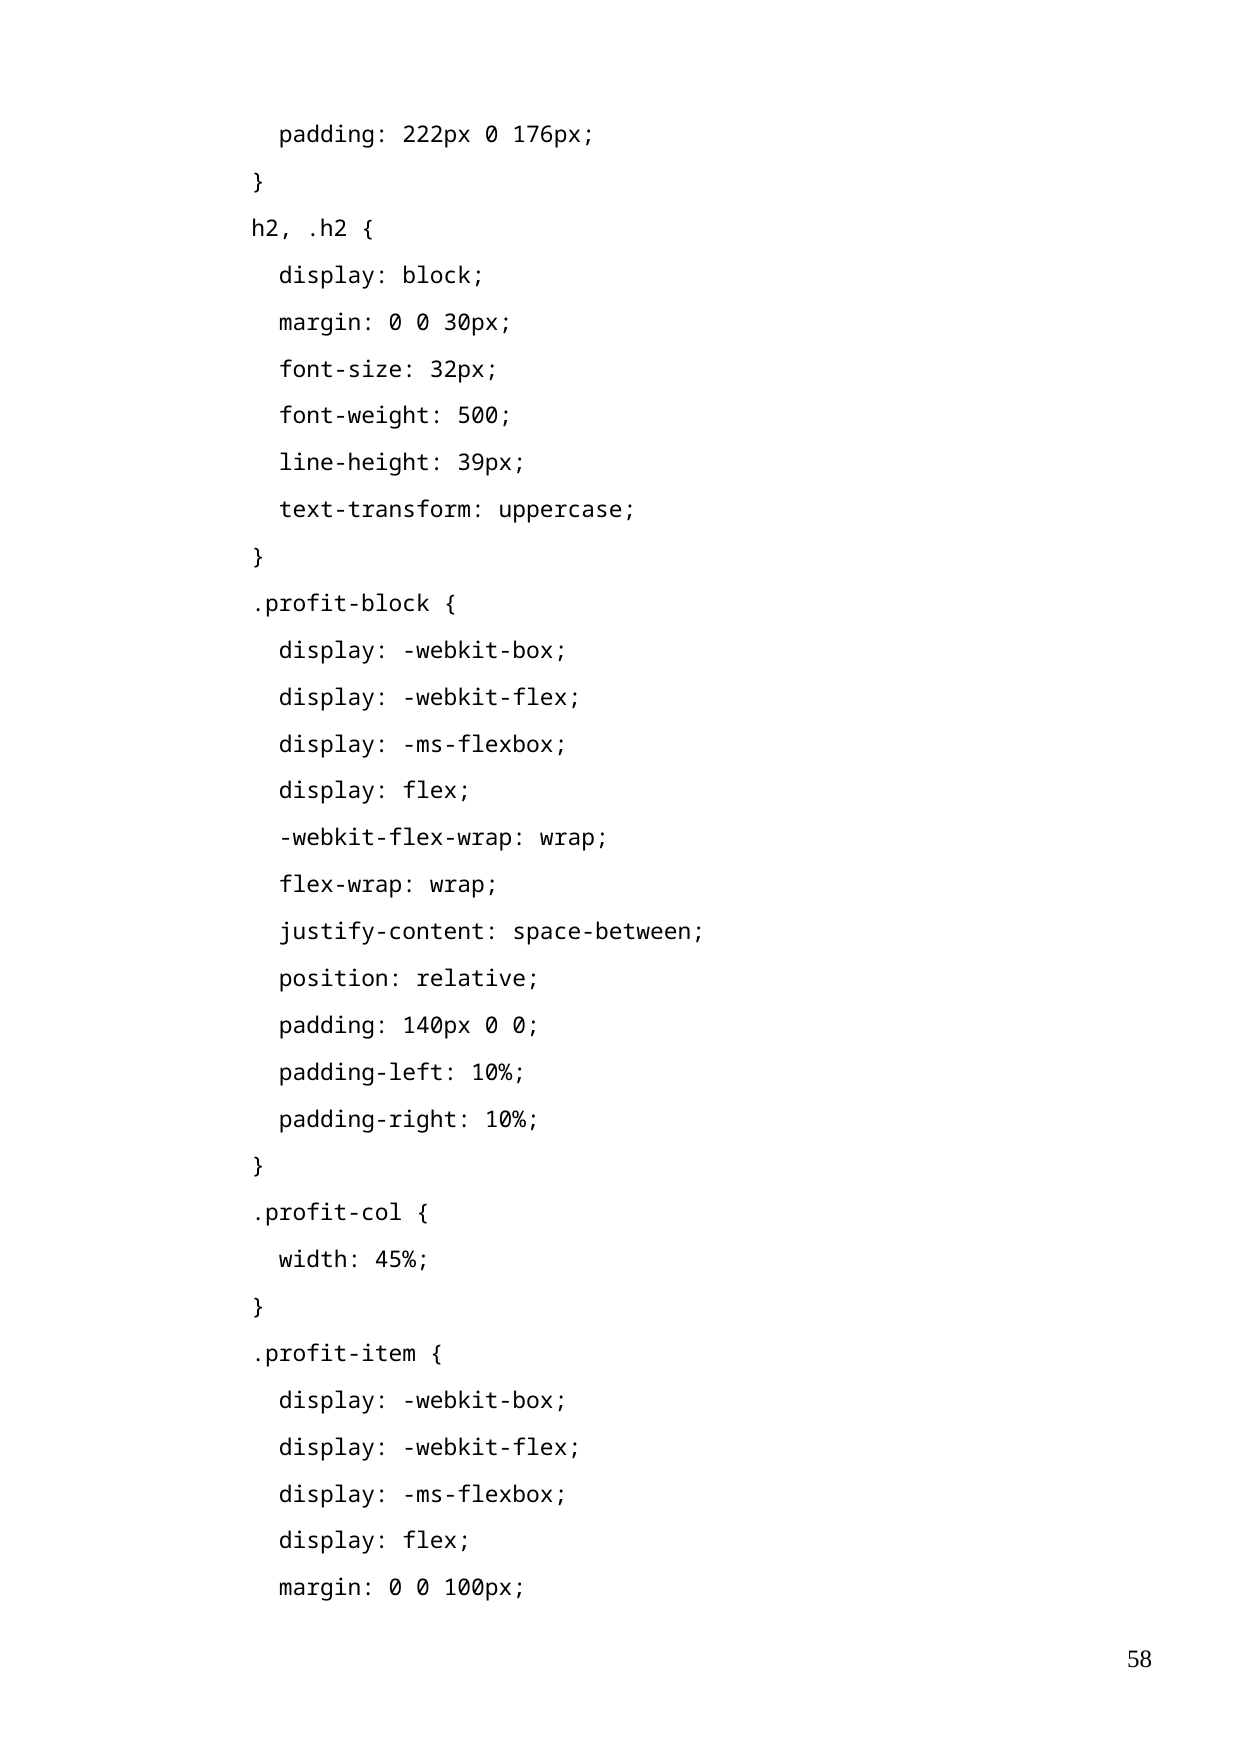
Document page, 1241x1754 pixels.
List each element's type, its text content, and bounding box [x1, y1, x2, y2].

text position: relative; [177, 962, 1152, 993]
text line-height: 39px; [177, 446, 1152, 477]
text font-weight: 500; [177, 399, 1152, 431]
text justify-content: space-between; [177, 915, 1152, 946]
text .profit-item { [177, 1337, 1152, 1368]
text } [177, 1149, 1152, 1181]
text display: -webkit-box; [177, 634, 1152, 665]
text display: -webkit-flex; [177, 1431, 1152, 1462]
text padding-right: 10%; [177, 1102, 1152, 1134]
text width: 45%; [177, 1243, 1152, 1274]
text flex-wrap: wrap; [177, 868, 1152, 899]
text margin: 0 0 100px; [177, 1571, 1152, 1602]
text padding-left: 10%; [177, 1056, 1152, 1087]
text display: -webkit-box; [177, 1384, 1152, 1415]
text padding: 140px 0 0; [177, 1009, 1152, 1040]
text -webkit-flex-wrap: wrap; [177, 821, 1152, 852]
text } [177, 165, 1152, 196]
text .profit-block { [177, 587, 1152, 618]
text h2, .h2 { [177, 212, 1152, 243]
text margin: 0 0 30px; [177, 306, 1152, 337]
text display: block; [177, 259, 1152, 290]
text display: -webkit-flex; [177, 681, 1152, 712]
text } [177, 1290, 1152, 1321]
text text-transform: uppercase; [177, 493, 1152, 524]
text display: flex; [177, 774, 1152, 806]
text display: -ms-flexbox; [177, 727, 1152, 759]
text } [177, 540, 1152, 571]
text .profit-col { [177, 1196, 1152, 1227]
text padding: 222px 0 176px; [177, 118, 1152, 149]
text display: -ms-flexbox; [177, 1477, 1152, 1509]
text display: flex; [177, 1524, 1152, 1556]
text font-size: 32px; [177, 352, 1152, 384]
